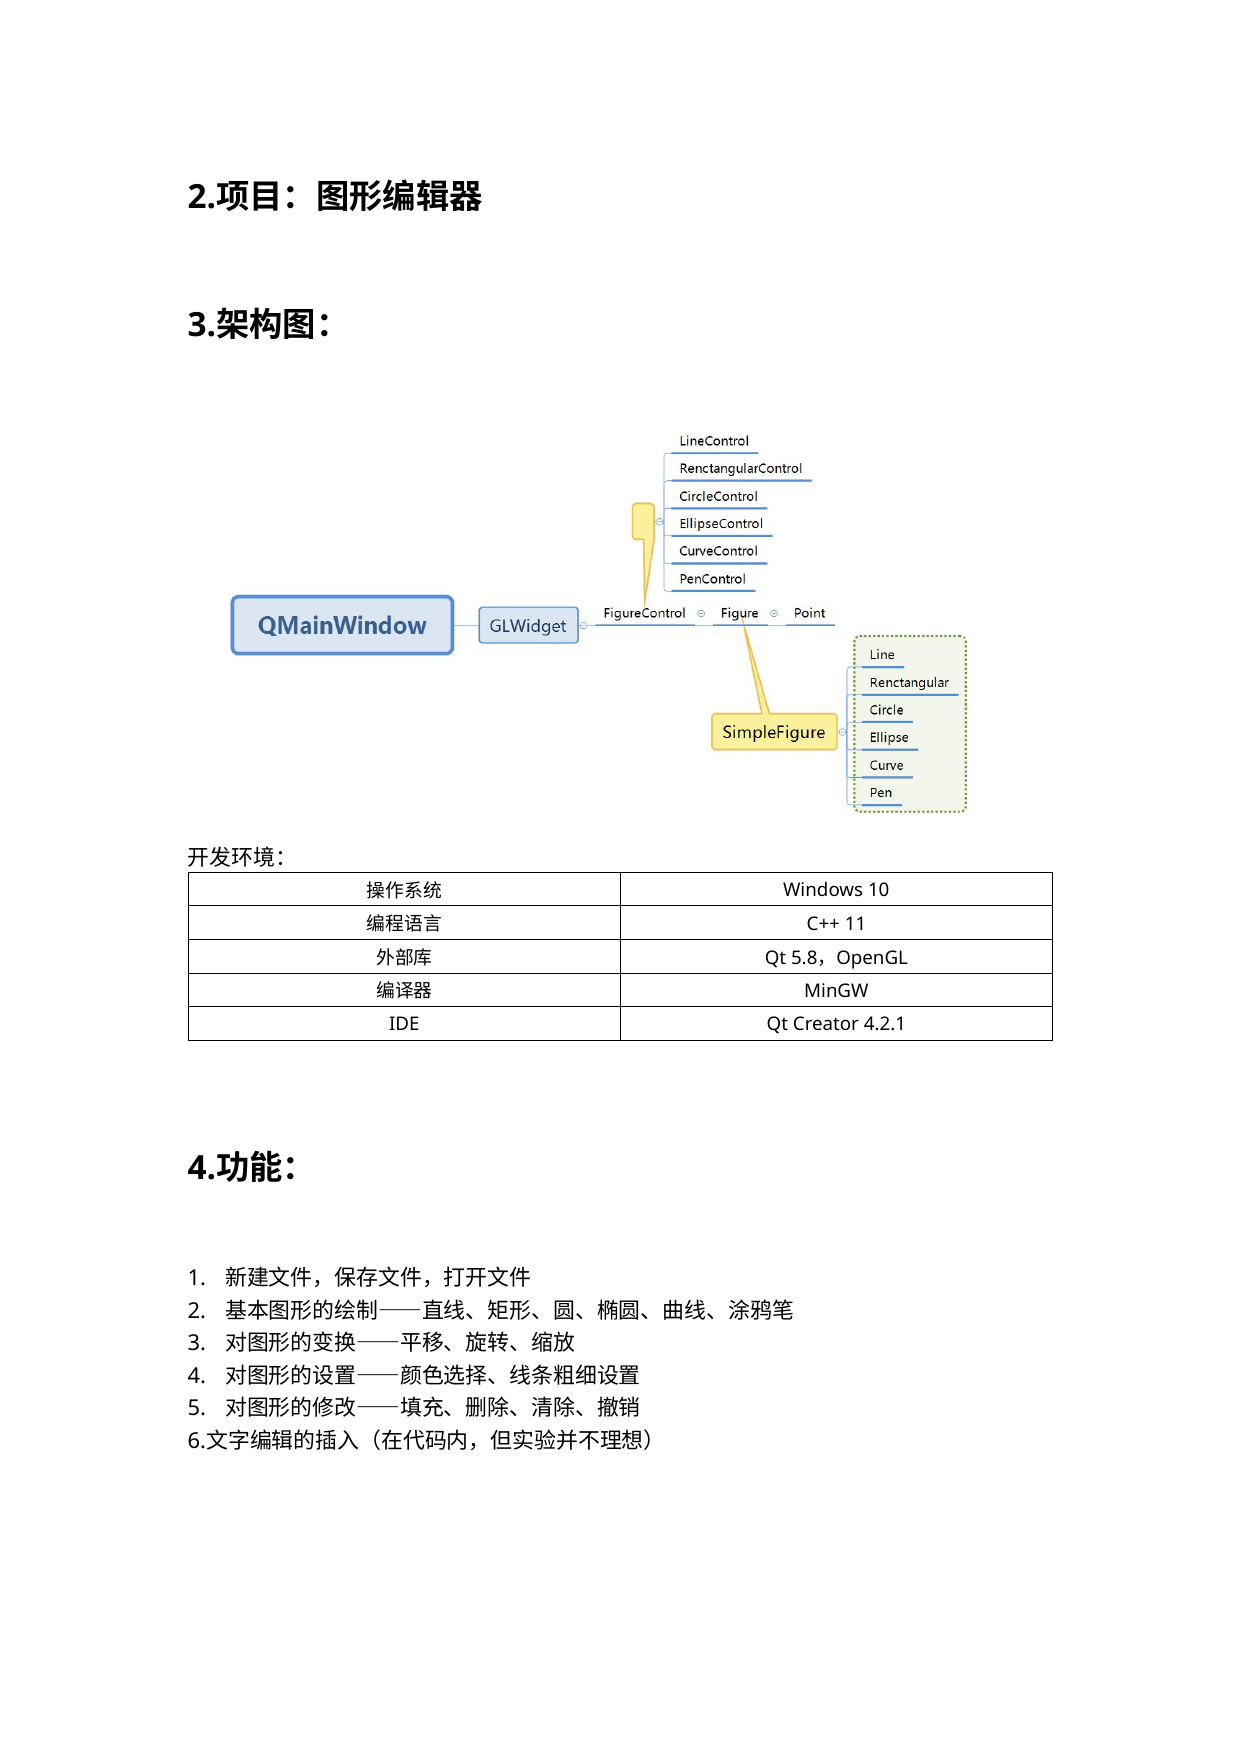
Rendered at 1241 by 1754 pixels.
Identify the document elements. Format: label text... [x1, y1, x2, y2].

table_cell 编程语言 [189, 906, 620, 939]
list 对图形的设置——颜色选择、线条粗细设置 [187, 1357, 1053, 1390]
subtitle 4.功能： [187, 1133, 1053, 1198]
subtitle 2.项目：图形编辑器 [187, 162, 1053, 227]
list 对图形的修改——填充、删除、清除、撤销 [187, 1390, 1053, 1422]
table_header 操作系统 [189, 873, 620, 905]
table_cell C++ 11 [621, 906, 1052, 939]
table_header Windows 10 [621, 873, 1052, 905]
list 对图形的变换——平移、旋转、缩放 [187, 1325, 1053, 1357]
text 6.文字编辑的插入（在代码内，但实验并不理想） [187, 1422, 1053, 1455]
list 新建文件，保存文件，打开文件 [187, 1260, 1053, 1292]
table_cell 编译器 [189, 974, 620, 1006]
table_cell IDE [189, 1007, 620, 1039]
subtitle 3.架构图： [187, 289, 1053, 354]
table_cell Qt Creator 4.2.1 [621, 1007, 1052, 1039]
text 开发环境： [187, 839, 1053, 872]
table_cell MinGW [621, 974, 1052, 1006]
table_cell Qt 5.8，OpenGL [621, 940, 1052, 972]
picture [205, 416, 1035, 834]
table_cell 外部库 [189, 940, 620, 972]
list 基本图形的绘制——直线、矩形、圆、椭圆、曲线、涂鸦笔 [187, 1292, 1053, 1325]
